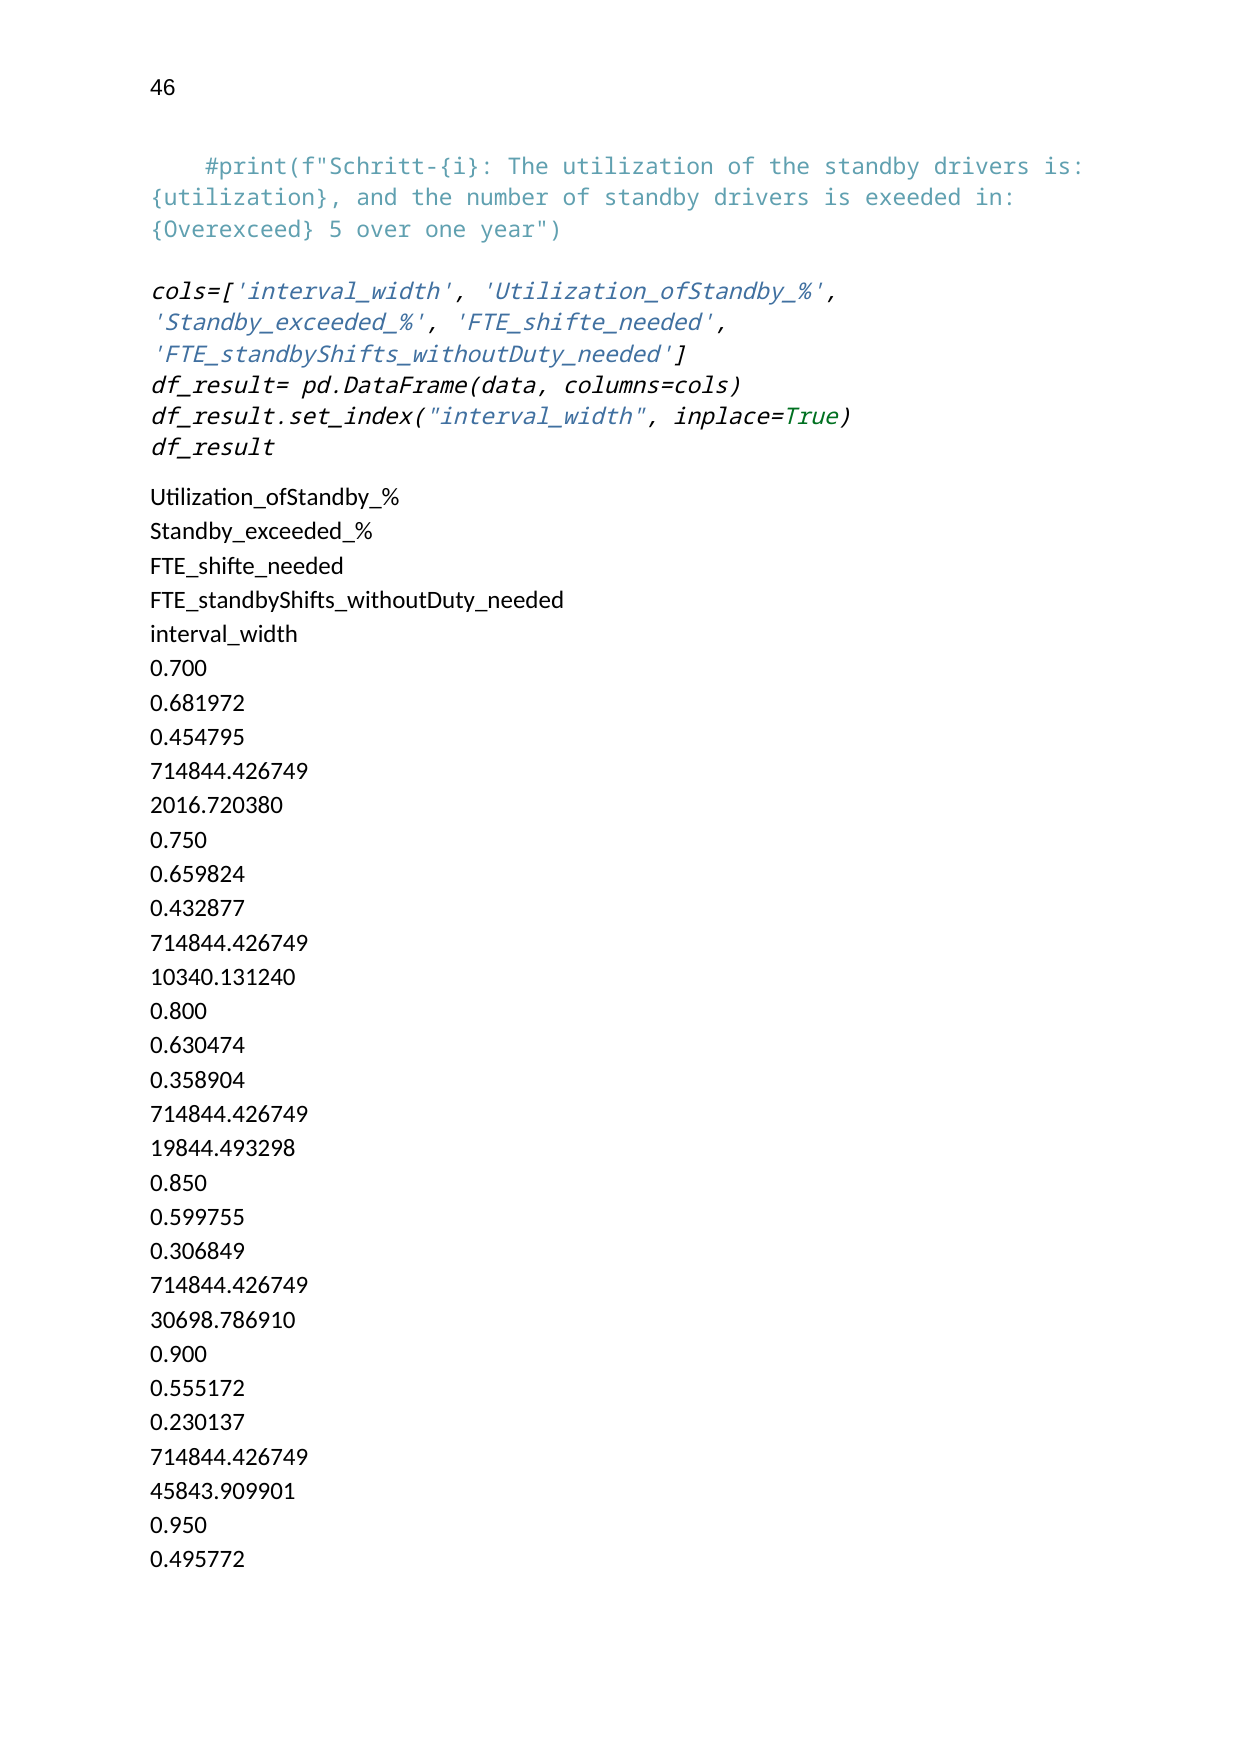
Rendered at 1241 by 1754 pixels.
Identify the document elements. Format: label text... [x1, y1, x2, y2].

text interval_width [150, 618, 1090, 649]
text 10340.131240 [150, 961, 1090, 992]
text 0.630474 [150, 1029, 1090, 1060]
text 714844.426749 [150, 1098, 1090, 1129]
text 714844.426749 [150, 1269, 1090, 1300]
text FTE_standbyShifts_withoutDuty_needed [150, 584, 1090, 614]
text 714844.426749 [150, 927, 1090, 957]
text 30698.786910 [150, 1304, 1090, 1334]
text 714844.426749 [150, 1441, 1090, 1471]
text 0.432877 [150, 892, 1090, 923]
text 0.495772 [150, 1544, 1090, 1574]
text Utilization_ofStandby_% [150, 481, 1090, 512]
text 0.306849 [150, 1235, 1090, 1266]
text 0.555172 [150, 1372, 1090, 1403]
text 0.700 [150, 653, 1090, 683]
text 0.800 [150, 995, 1090, 1026]
text 0.681972 [150, 687, 1090, 717]
text 45843.909901 [150, 1475, 1090, 1506]
text 0.358904 [150, 1064, 1090, 1094]
text 2016.720380 [150, 790, 1090, 820]
text 0.750 [150, 824, 1090, 854]
text 0.659824 [150, 858, 1090, 889]
text 0.900 [150, 1338, 1090, 1368]
text 0.454795 [150, 721, 1090, 752]
text Standby_exceeded_% [150, 516, 1090, 546]
text 19844.493298 [150, 1132, 1090, 1163]
text 0.230137 [150, 1407, 1090, 1437]
text 0.599755 [150, 1201, 1090, 1231]
text 0.950 [150, 1509, 1090, 1540]
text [150, 150, 1090, 462]
text 0.850 [150, 1167, 1090, 1197]
text FTE_shifte_needed [150, 550, 1090, 580]
text 714844.426749 [150, 755, 1090, 786]
